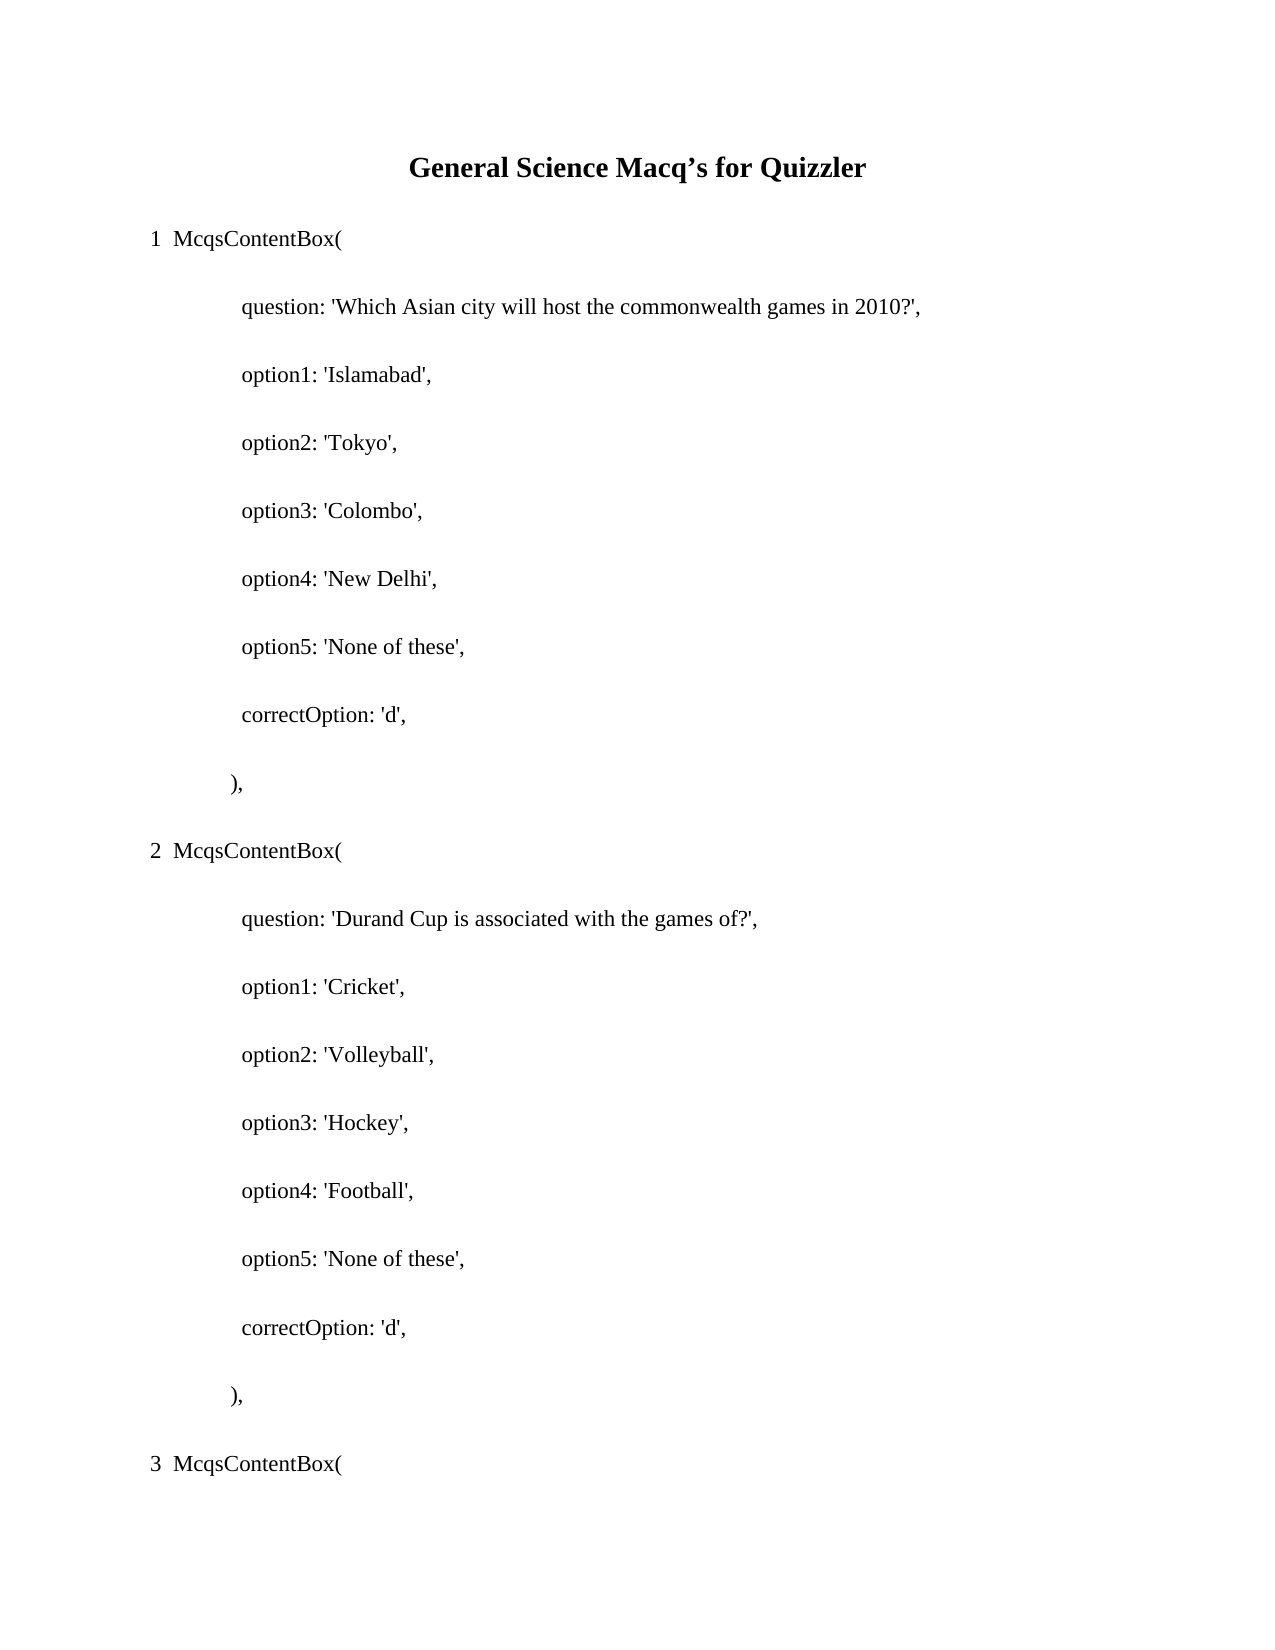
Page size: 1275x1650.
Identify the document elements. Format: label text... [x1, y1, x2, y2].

text option2: 'Tokyo', [150, 429, 1125, 456]
text ), [150, 769, 1125, 796]
text ), [150, 1382, 1125, 1408]
text option3: 'Colombo', [150, 497, 1125, 524]
text option3: 'Hockey', [150, 1109, 1125, 1136]
text option4: 'Football', [150, 1177, 1125, 1204]
text 3 McqsContentBox( [150, 1449, 1125, 1476]
text question: 'Durand Cup is associated with the games of?', [150, 905, 1125, 932]
text 1 McqsContentBox( [150, 225, 1125, 252]
text option5: 'None of these', [150, 633, 1125, 660]
text General Science Macq’s for Quizzler [150, 150, 1125, 183]
text option2: 'Volleyball', [150, 1041, 1125, 1068]
text correctOption: 'd', [150, 1313, 1125, 1340]
text option4: 'New Delhi', [150, 565, 1125, 592]
text option1: 'Cricket', [150, 973, 1125, 1000]
text question: 'Which Asian city will host the commonwealth games in 2010?', [150, 293, 1125, 319]
text option1: 'Islamabad', [150, 361, 1125, 388]
text 2 McqsContentBox( [150, 837, 1125, 864]
text option5: 'None of these', [150, 1246, 1125, 1272]
text correctOption: 'd', [150, 701, 1125, 728]
